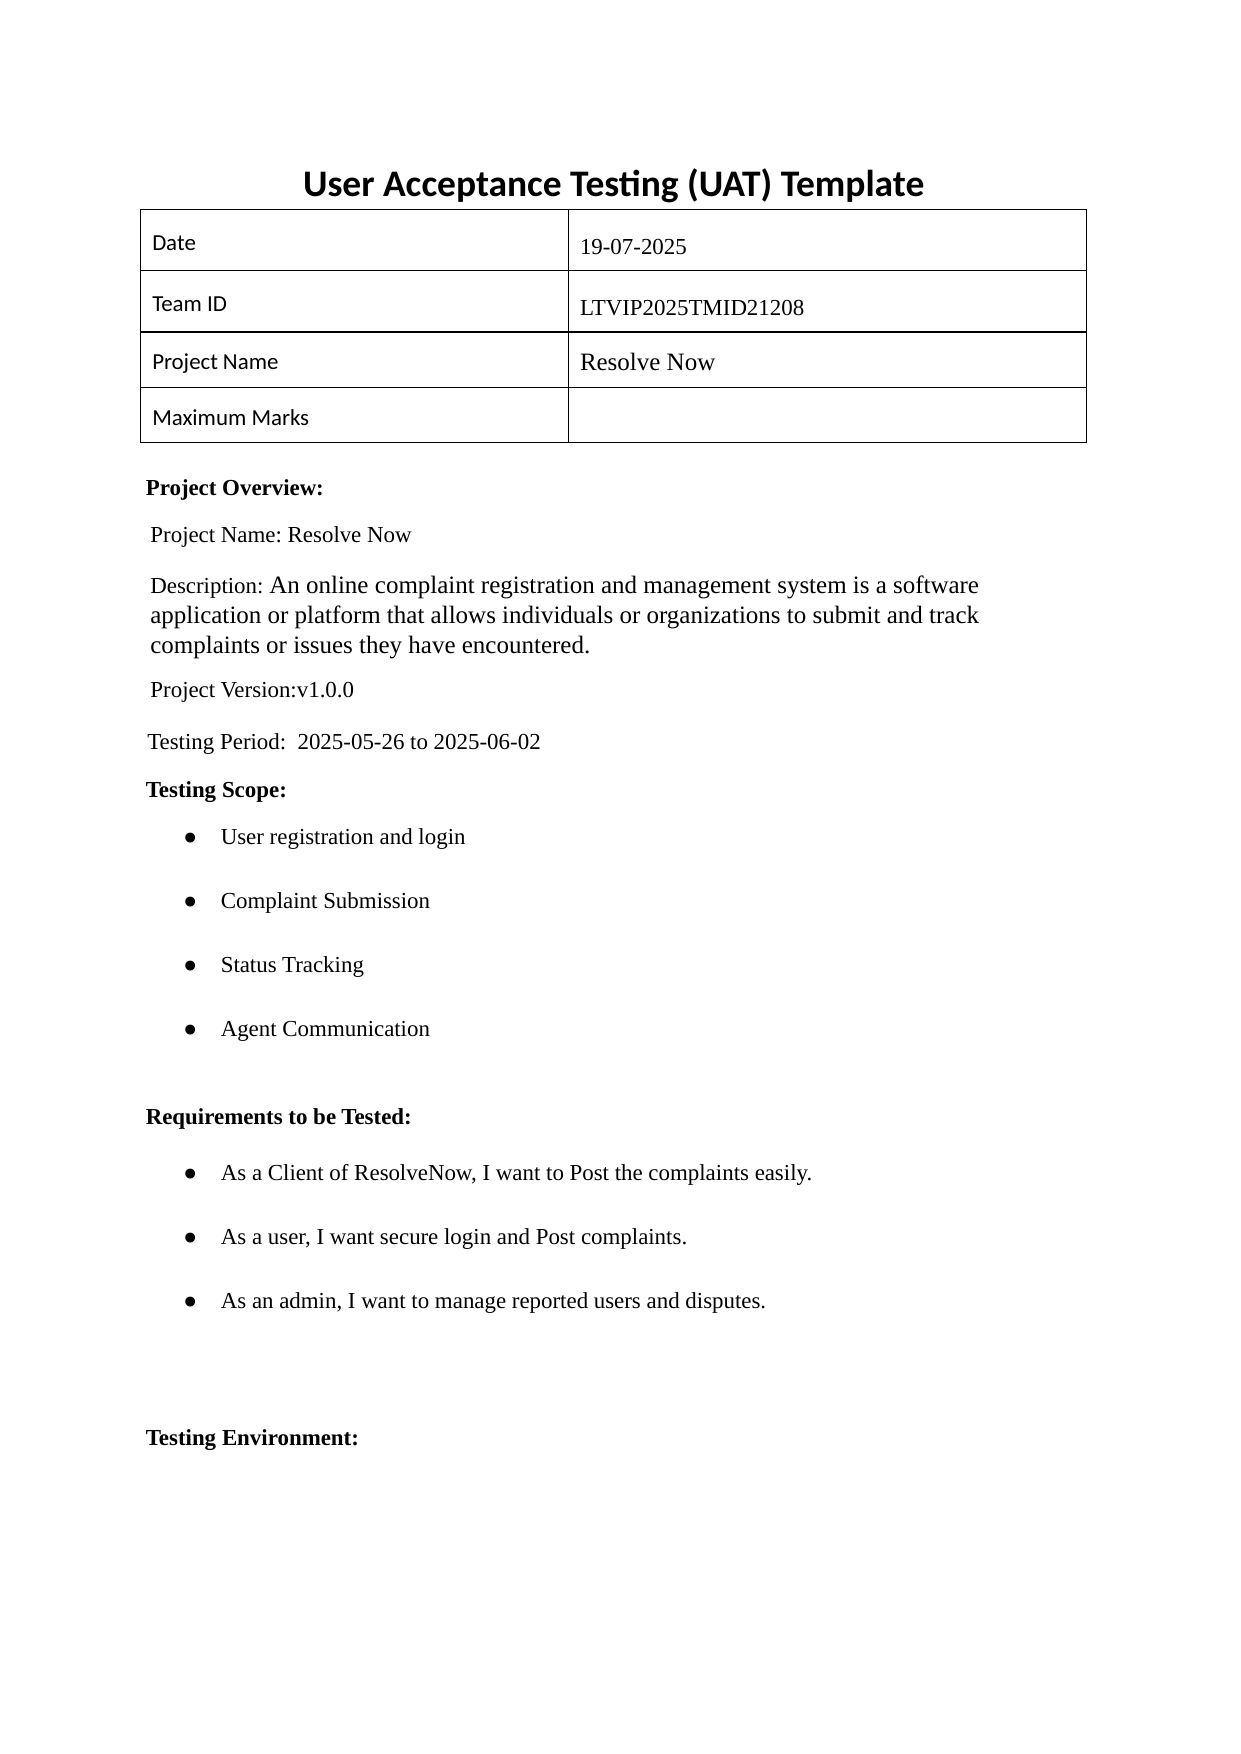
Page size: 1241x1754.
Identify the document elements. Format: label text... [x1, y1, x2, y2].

text Requirements to be Tested: [146, 1103, 1066, 1129]
table_cell Resolve Now [569, 333, 1086, 387]
table_cell Project Name [141, 333, 568, 387]
list As a user, I want secure login and Post complaints. [183, 1222, 1066, 1250]
text Testing Scope: [146, 776, 1066, 802]
list Complaint Submission [183, 886, 1066, 914]
list As an admin, I want to manage reported users and disputes. [183, 1286, 1066, 1314]
table_cell Maximum Marks [141, 388, 568, 442]
list Agent Communication [183, 1014, 1066, 1042]
text Testing Period: 2025-05-26 to 2025-06-02 [147, 728, 1066, 754]
text Project Version:v1.0.0 [150, 676, 1066, 703]
text Project Name: Resolve Now [150, 521, 1066, 547]
list User registration and login [183, 822, 1066, 850]
text Testing Environment: [146, 1424, 1066, 1451]
table_header Date [141, 210, 568, 270]
table_cell LTVIP2025TMID21208 [569, 271, 1086, 331]
table_header 19-07-2025 [569, 210, 1086, 270]
text User Acceptance Testing (UAT) Template [303, 159, 1066, 205]
text Project Overview: [146, 474, 1066, 501]
list As a Client of ResolveNow, I want to Post the complaints easily. [183, 1158, 1066, 1187]
table_cell [569, 388, 1086, 442]
list Status Tracking [183, 950, 1066, 978]
table_cell Team ID [141, 271, 568, 331]
text Description: An online complaint registration and management system is a software application or platform that allows individuals or organizations to submit and track complaints or issues they have encountered. [150, 570, 1066, 659]
